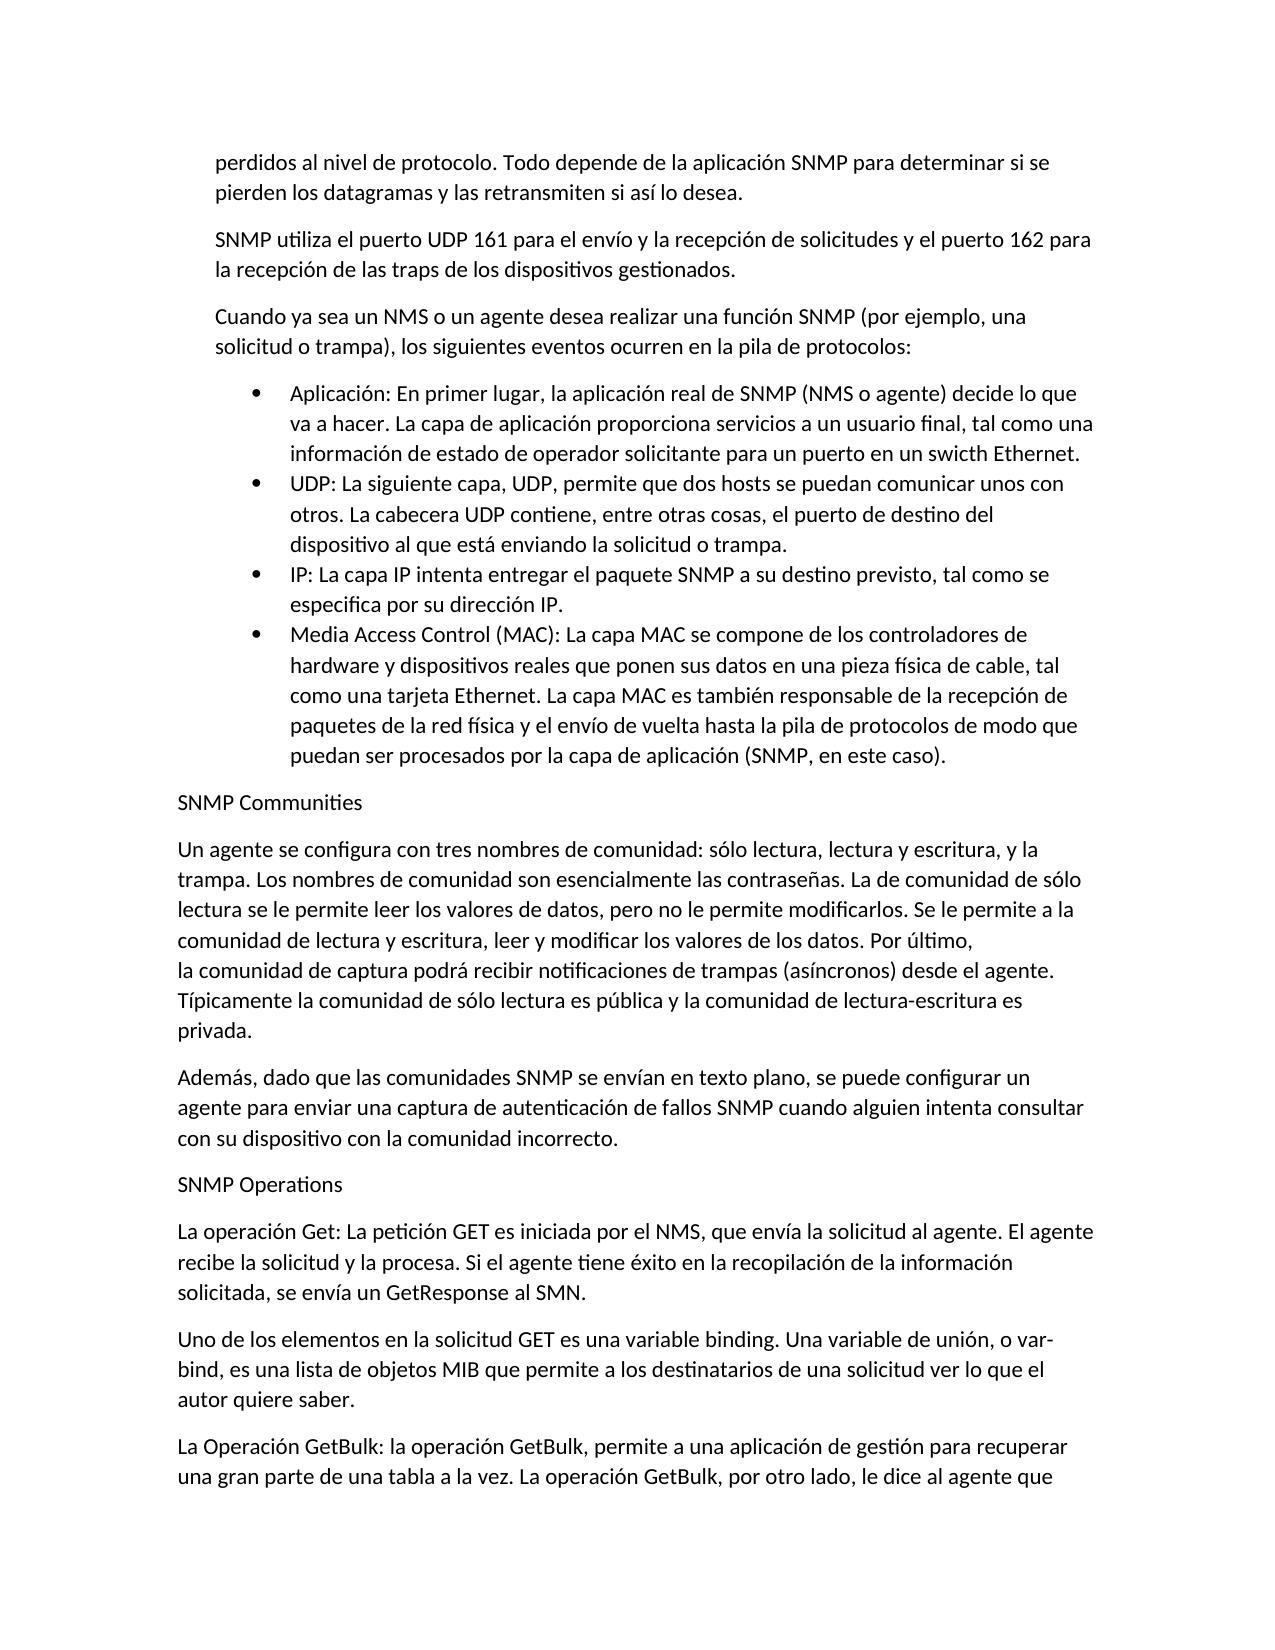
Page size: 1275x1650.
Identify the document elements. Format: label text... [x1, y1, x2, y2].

list Aplicación: En primer lugar, la aplicación real de SNMP (NMS o agente) decide lo que va a hacer. La capa de aplicación proporciona servicios a un usuario final, tal como una información de estado de operador solicitante para un puerto en un swicth Ethernet. [252, 379, 1098, 467]
text La operación Get: La petición GET es iniciada por el NMS, que envía la solicitud al agente. El agente recibe la solicitud y la procesa. Si el agente tiene éxito en la recopilación de la información solicitada, se envía un GetResponse al SMN. [177, 1217, 1098, 1306]
text SNMP utiliza el puerto UDP 161 para el envío y la recepción de solicitudes y el puerto 162 para la recepción de las traps de los dispositivos gestionados. [215, 225, 1098, 283]
list Media Access Control (MAC): La capa MAC se compone de los controladores de hardware y dispositivos reales que ponen sus datos en una pieza física de cable, tal como una tarjeta Ethernet. La capa MAC es también responsable de la recepción de paquetes de la red física y el envío de vuelta hasta la pila de protocolos de modo que puedan ser procesados por la capa de aplicación (SNMP, en este caso). [252, 621, 1098, 769]
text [215, 148, 1098, 206]
text Un agente se configura con tres nombres de comunidad: sólo lectura, lectura y escritura, y la trampa. Los nombres de comunidad son esencialmente las contraseñas. La de comunidad de sólo lectura se le permite leer los valores de datos, pero no le permite modificarlos. Se le permite a la comunidad de lectura y escritura, leer y modificar los valores de los datos. Por último, la comunidad de captura podrá recibir notificaciones de trampas (asíncronos) desde el agente. Típicamente la comunidad de sólo lectura es pública y la comunidad de lectura-escritura es privada. [177, 835, 1098, 1044]
list UDP: La siguiente capa, UDP, permite que dos hosts se puedan comunicar unos con otros. La cabecera UDP contiene, entre otras cosas, el puerto de destino del dispositivo al que está enviando la solicitud o trampa. [252, 469, 1098, 558]
text Cuando ya sea un NMS o un agente desea realizar una función SNMP (por ejemplo, una solicitud o trampa), los siguientes eventos ocurren en la pila de protocolos: [215, 302, 1098, 360]
text Uno de los elementos en la solicitud GET es una variable binding. Una variable de unión, o var-bind, es una lista de objetos MIB que permite a los destinatarios de una solicitud ver lo que el autor quiere saber. [177, 1325, 1098, 1413]
text SNMP Operations [177, 1171, 1098, 1198]
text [177, 1432, 1098, 1490]
list IP: La capa IP intenta entregar el paquete SNMP a su destino previsto, tal como se especifica por su dirección IP. [252, 560, 1098, 618]
text Además, dado que las comunidades SNMP se envían en texto plano, se puede configurar un agente para enviar una captura de autenticación de fallos SNMP cuando alguien intenta consultar con su dispositivo con la comunidad incorrecto. [177, 1063, 1098, 1152]
text SNMP Communities [177, 788, 1098, 816]
